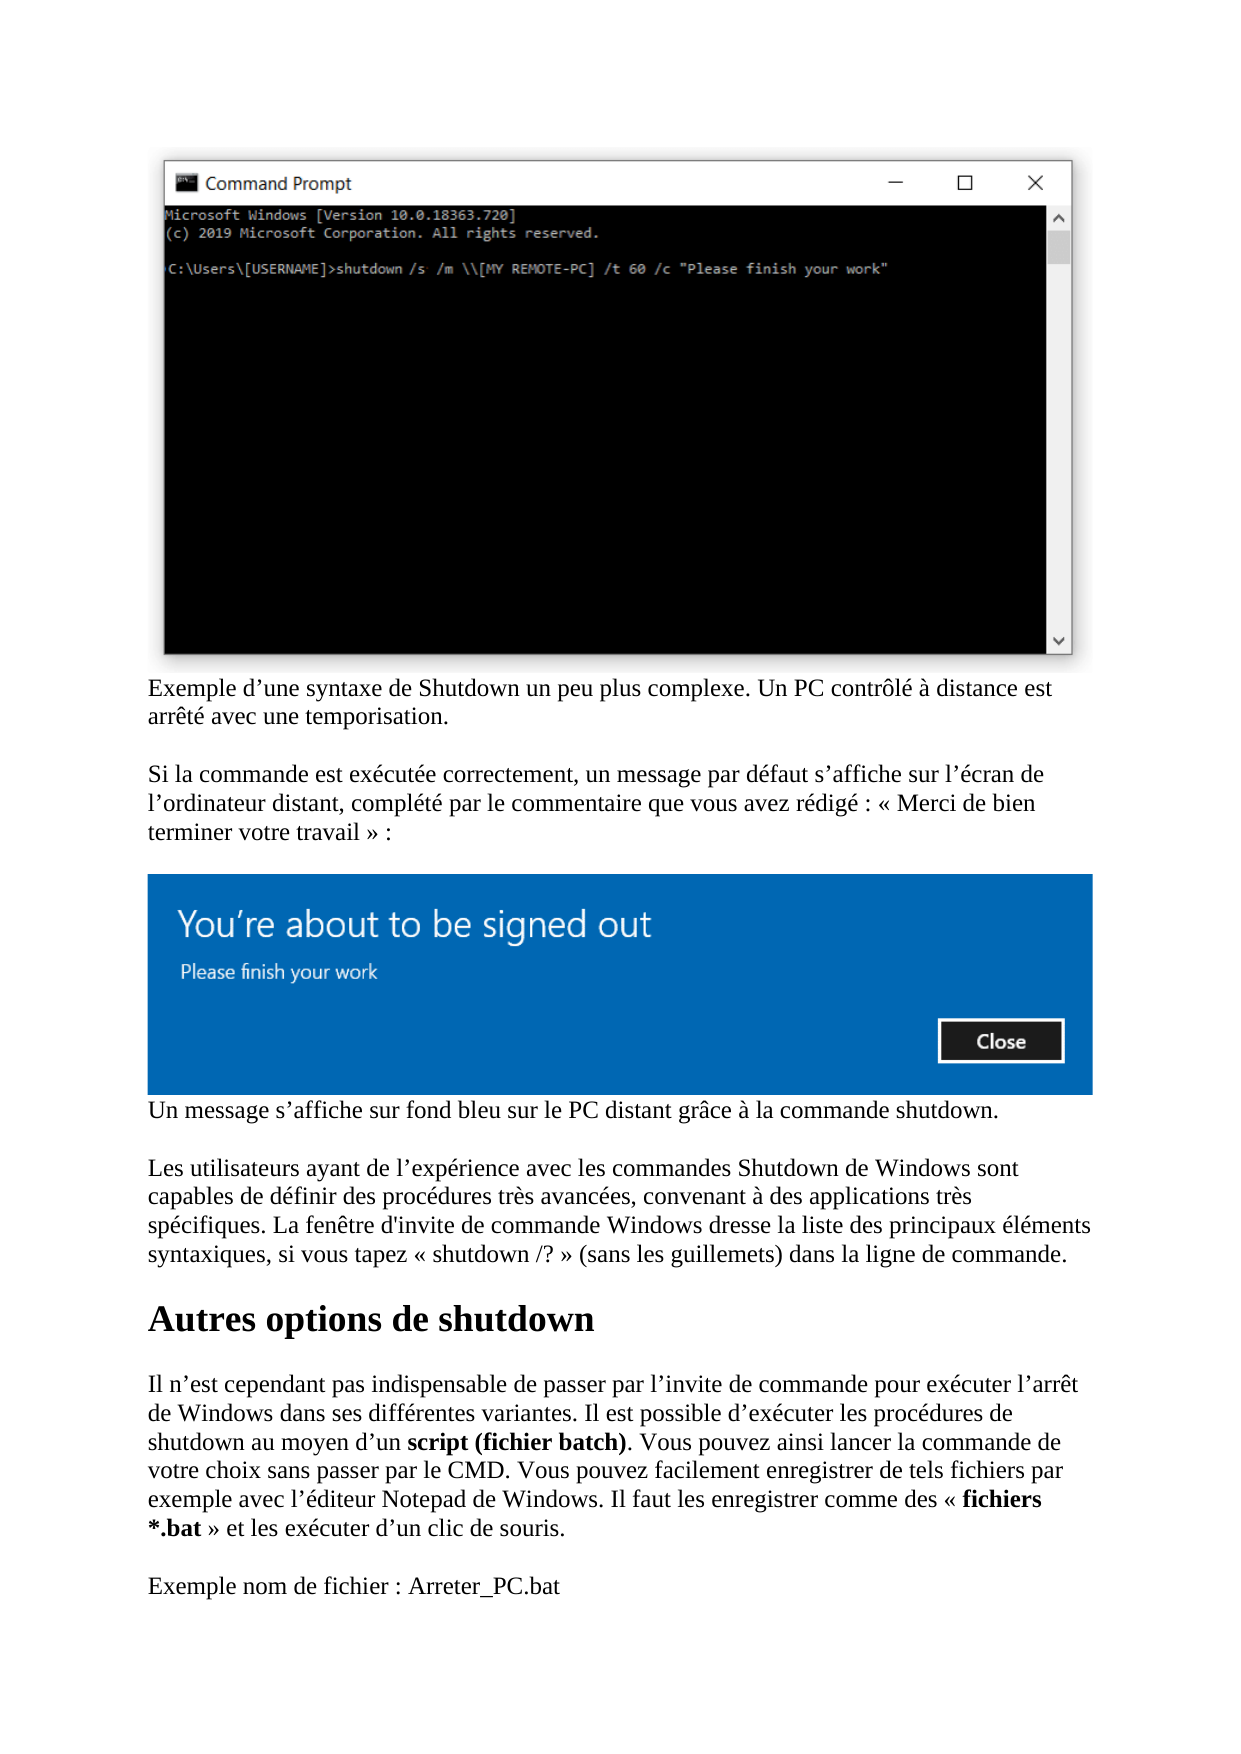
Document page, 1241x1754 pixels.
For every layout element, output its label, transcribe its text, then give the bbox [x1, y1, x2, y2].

text Il n’est cependant pas indispensable de passer par l’invite de commande pour exécuter l’arrêt de Windows dans ses différentes variantes. Il est possible d’exécuter les procédures de shutdown au moyen d’un script (fichier batch). Vous pouvez ainsi lancer la commande de votre choix sans passer par le CMD. Vous pouvez facilement enregistrer de tels fichiers par exemple avec l’éditeur Notepad de Windows. Il faut les enregistrer comme des « fichiers *.bat » et les exécuter d’un clic de souris. [148, 1369, 1093, 1542]
text Si la commande est exécutée correctement, un message par défaut s’affiche sur l’écran de l’ordinateur distant, complété par le commentaire que vous avez rédigé : « Merci de bien terminer votre travail » : [148, 759, 1093, 846]
picture [147, 147, 1093, 673]
text Un message s’affiche sur fond bleu sur le PC distant grâce à la commande shutdown. [148, 1095, 1093, 1123]
picture [147, 874, 1093, 1095]
text Exemple d’une syntaxe de Shutdown un peu plus complexe. Un PC contrôlé à distance est arrêté avec une temporisation. [148, 673, 1093, 730]
text Exemple nom de fichier : Arreter_PC.bat [148, 1571, 1093, 1599]
text Autres options de shutdown [148, 1297, 1093, 1340]
text Les utilisateurs ayant de l’expérience avec les commandes Shutdown de Windows sont capables de définir des procédures très avancées, convenant à des applications très spécifiques. La fenêtre d'invite de commande Windows dresse la liste des principaux éléments syntaxiques, si vous tapez « shutdown /? » (sans les guillemets) dans la ligne de commande. [148, 1153, 1093, 1268]
